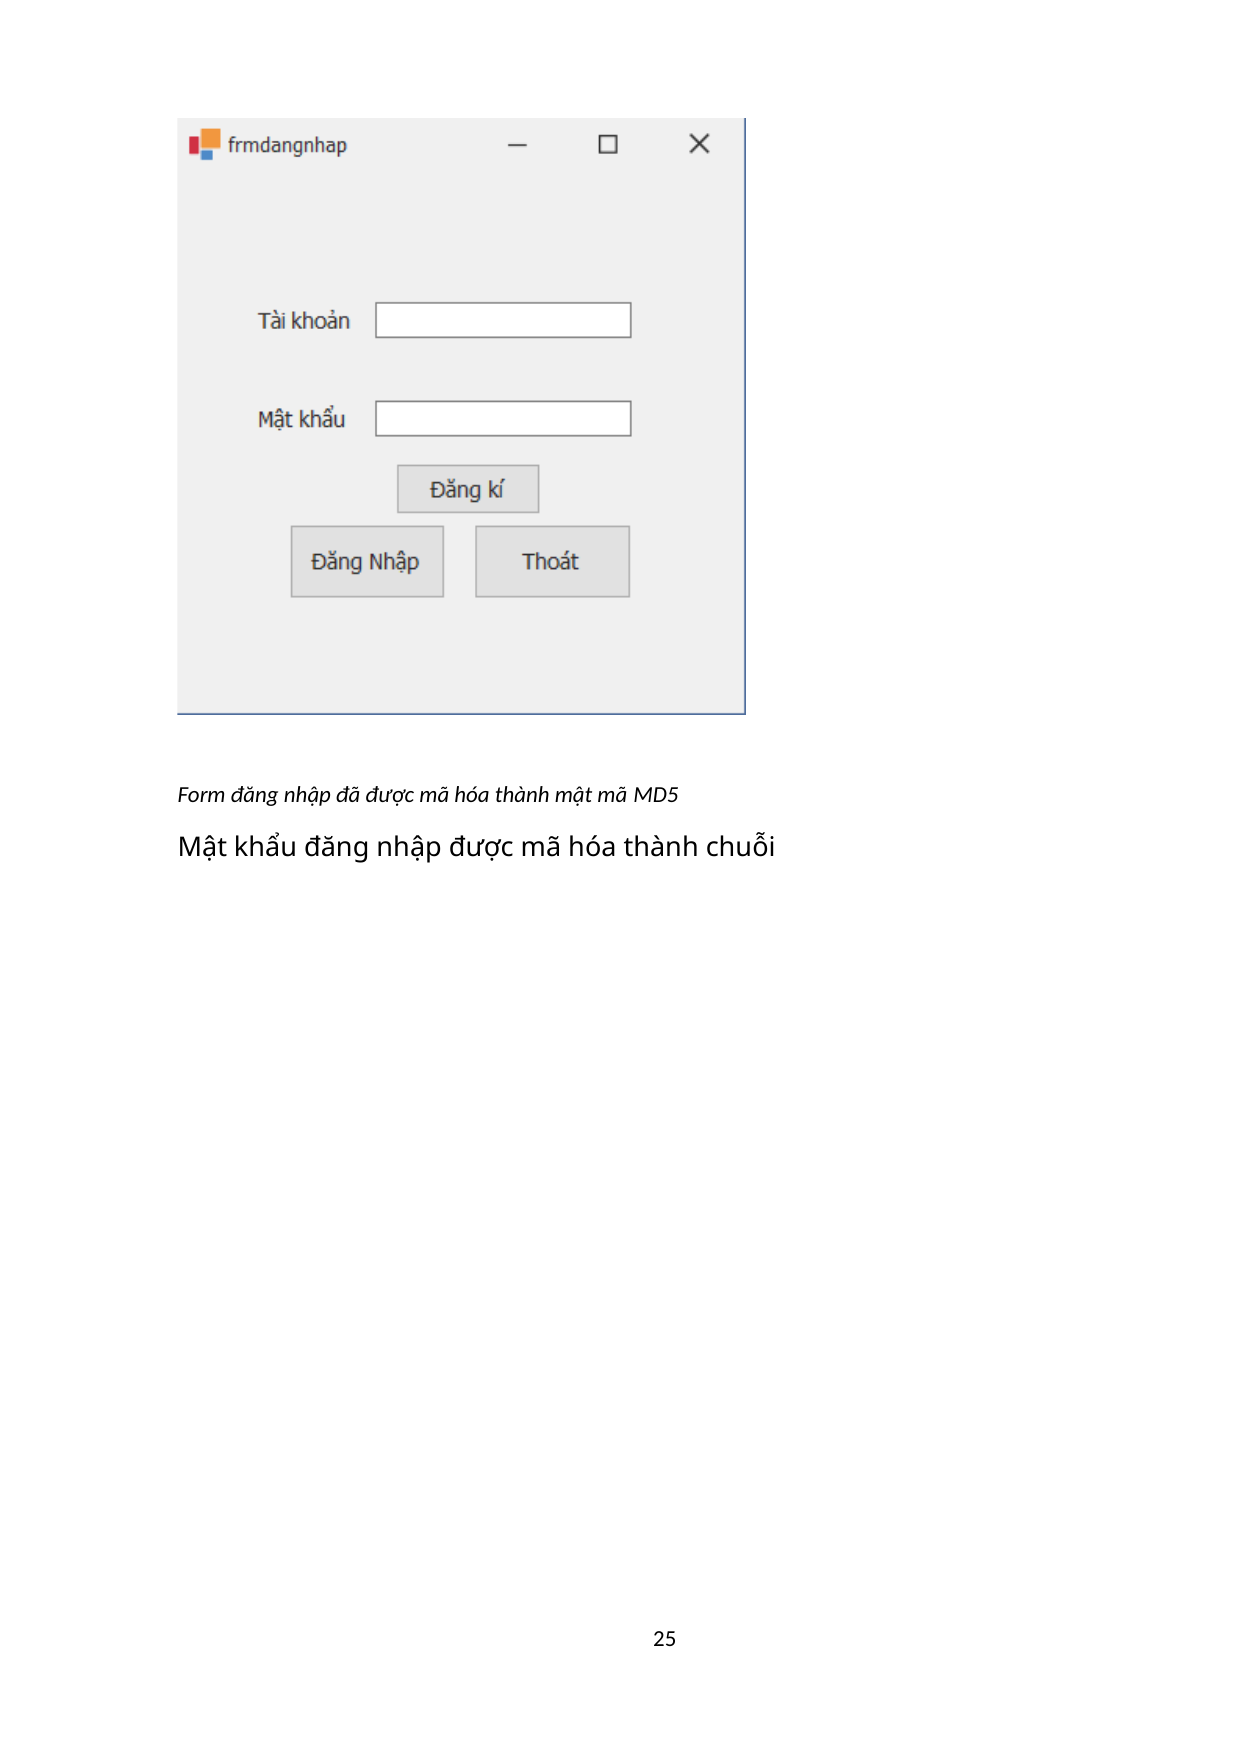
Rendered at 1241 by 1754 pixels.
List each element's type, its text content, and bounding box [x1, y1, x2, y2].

text Form đăng nhập đã được mã hóa thành mật mã MD5 [177, 780, 1152, 808]
picture [177, 118, 746, 715]
text Mật khẩu đăng nhập được mã hóa thành chuỗi [177, 827, 1152, 864]
